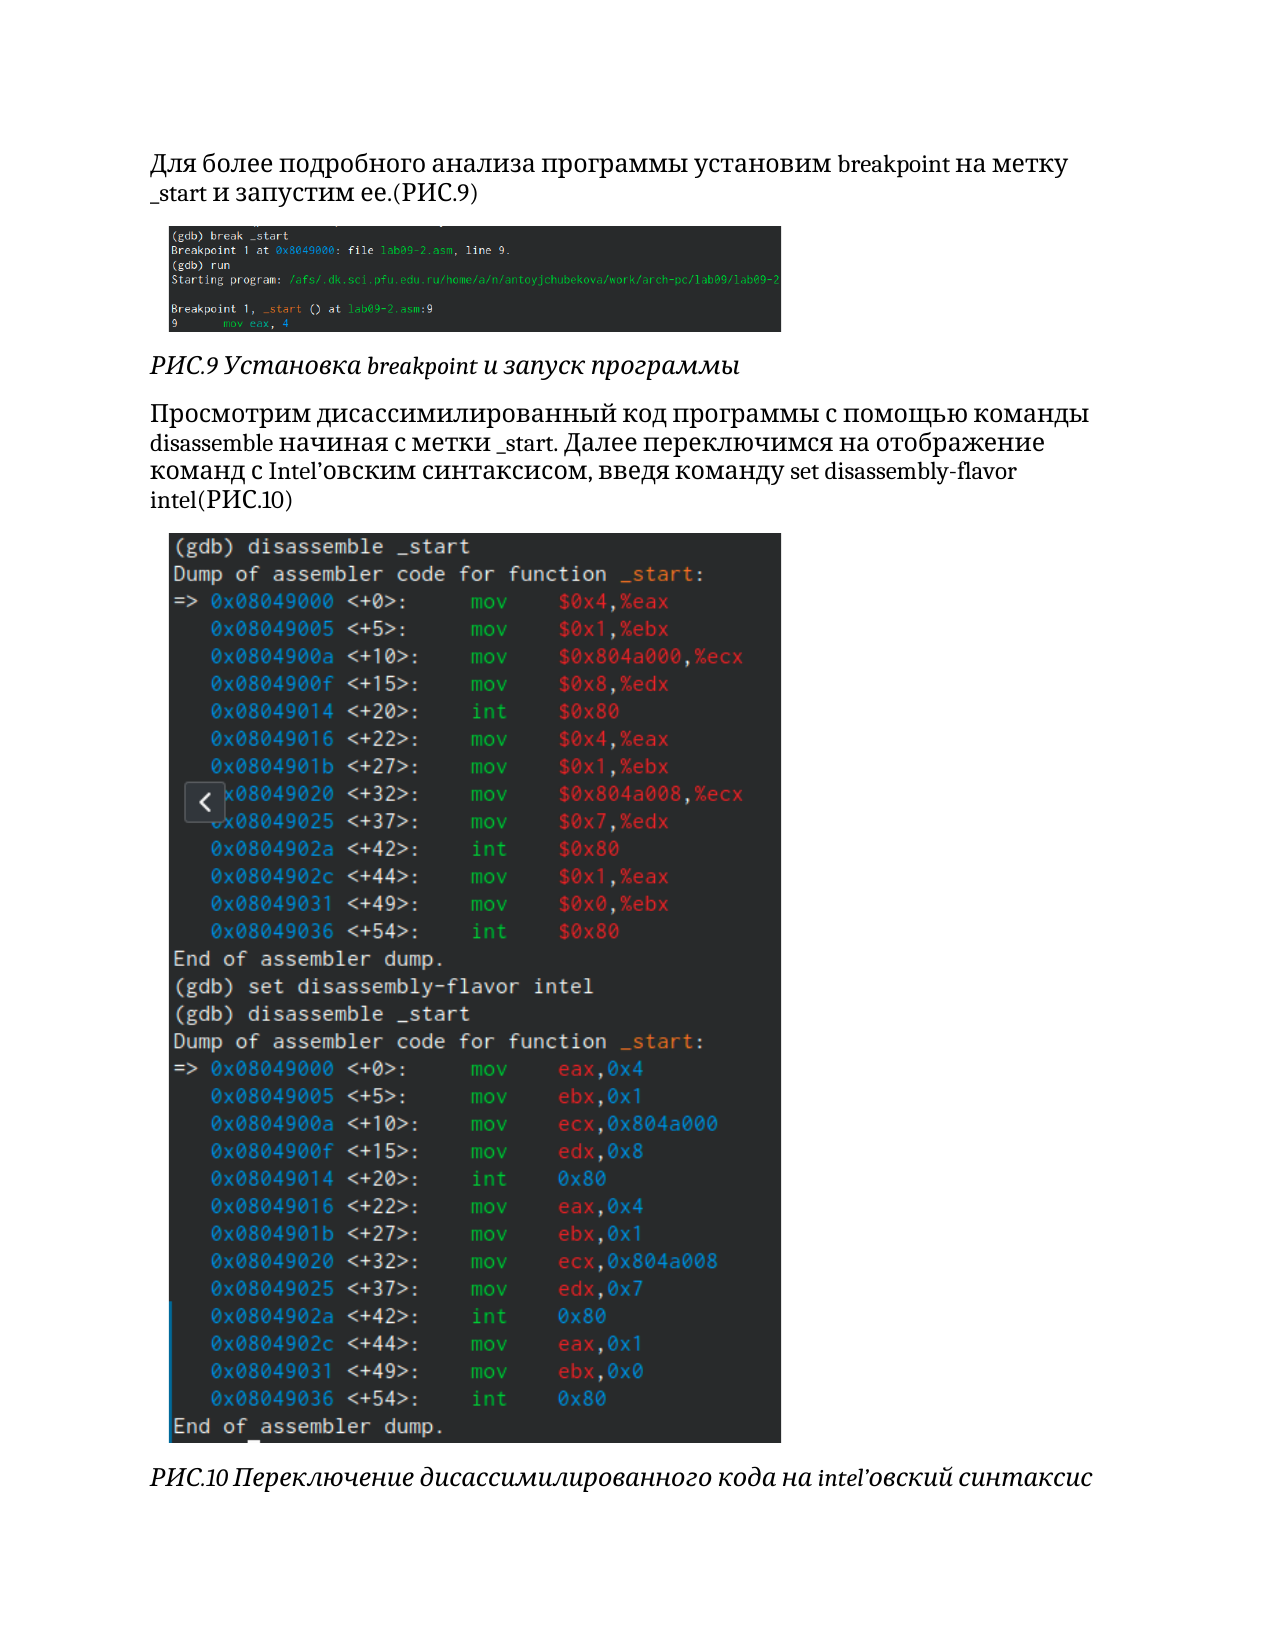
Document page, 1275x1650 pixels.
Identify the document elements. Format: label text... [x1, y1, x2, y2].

text Просмотрим дисассимилированный код программы с помощью команды disassemble начиная с метки _start. Далее переключимся на отображение команд с Intel’овским синтаксисом, введя команду set disassembly-flavor intel(РИС.10) [150, 400, 1125, 515]
picture [168, 226, 782, 332]
text Для более подробного анализа программы установим breakpoint на метку _start и запустим ее.(РИС.9) [150, 150, 1125, 207]
picture [168, 533, 782, 1443]
text РИС.9 Установка breakpoint и запуск программы [150, 352, 1125, 381]
text РИС.10 Переключение дисассимилированного кода на intel’овский синтаксис [150, 1463, 1125, 1492]
